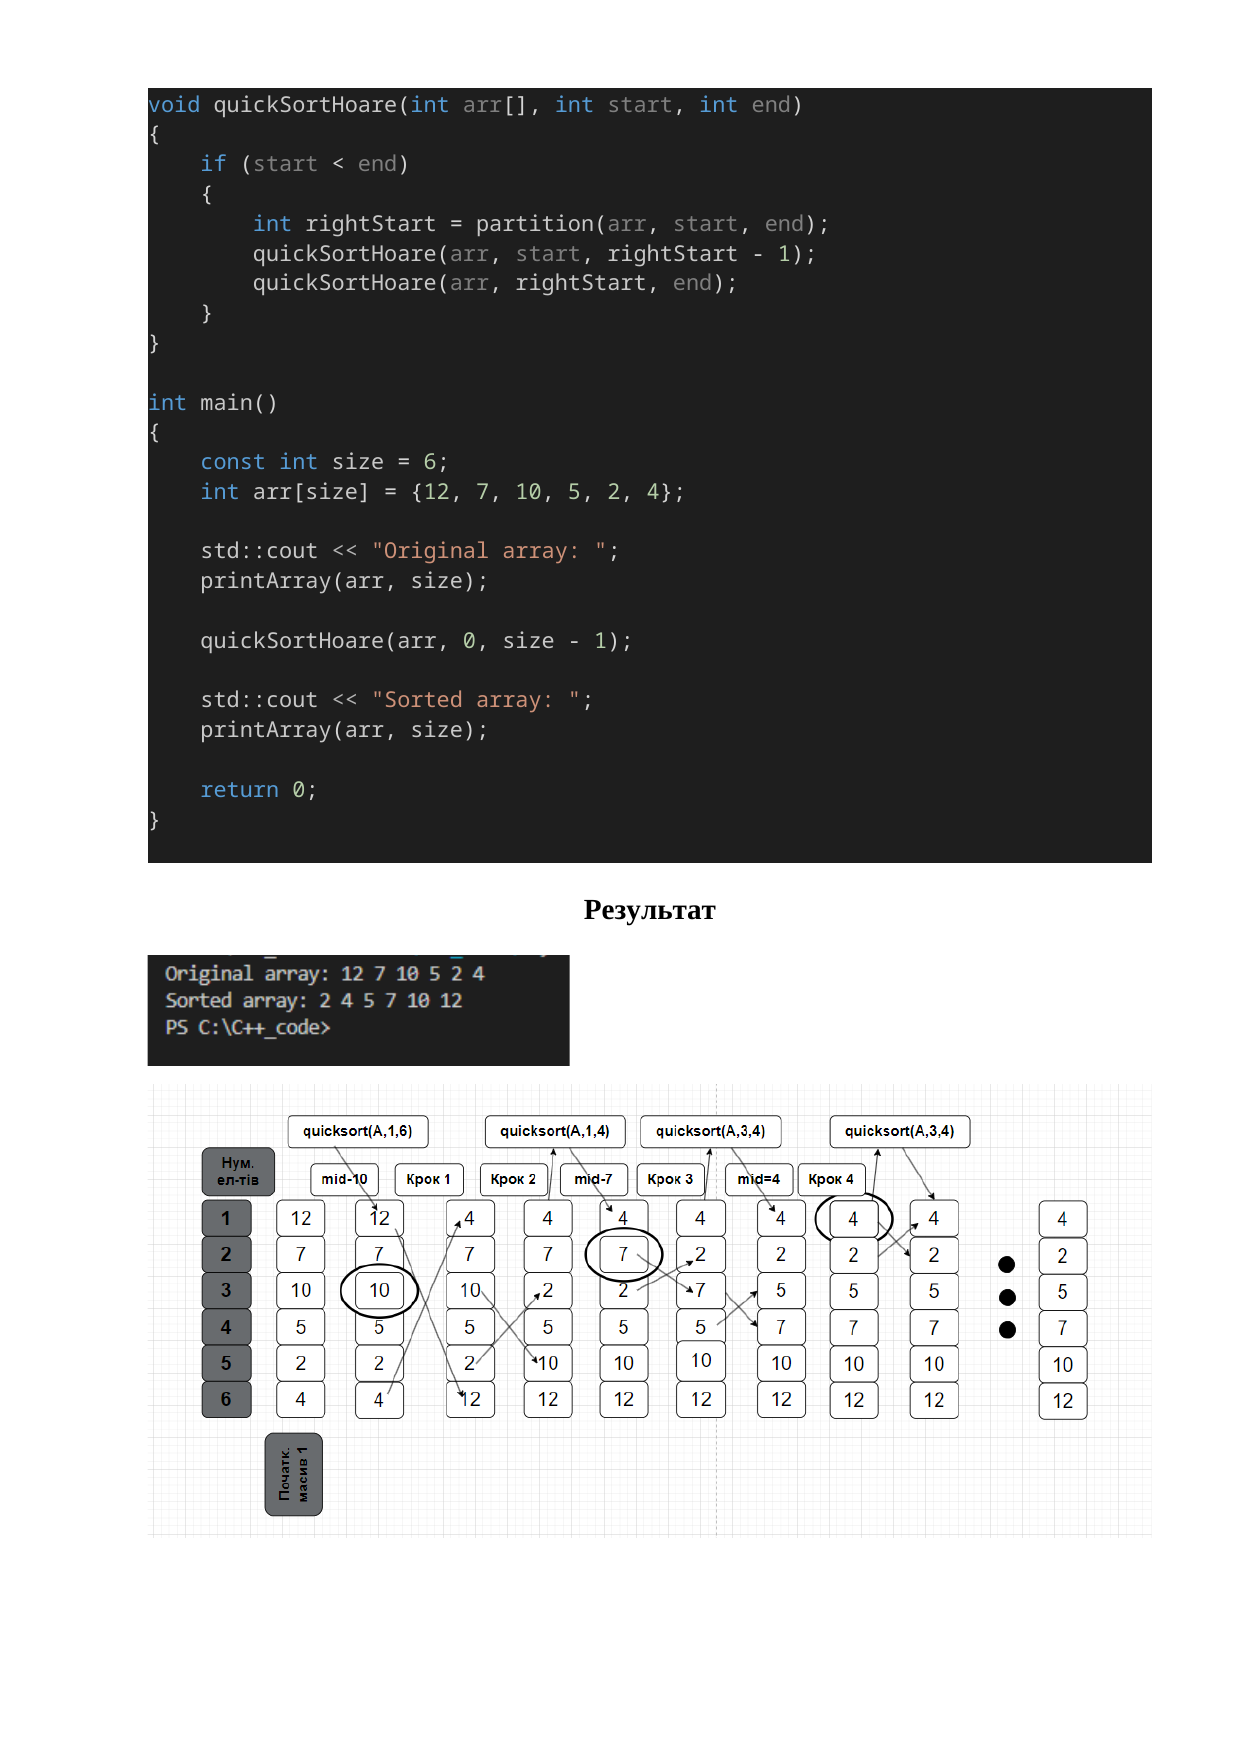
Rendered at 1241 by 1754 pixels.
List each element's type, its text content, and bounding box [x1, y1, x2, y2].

text } [148, 297, 1152, 327]
text return 0; [148, 774, 1152, 803]
text Результат [148, 892, 1152, 926]
text } [148, 327, 1152, 357]
text if (start < end) [148, 148, 1152, 178]
text quickSortHoare(arr, rightStart, end); [148, 267, 1152, 297]
text printArray(arr, size); [148, 714, 1152, 744]
text const int size = 6; [148, 446, 1152, 476]
text int main() [148, 386, 1152, 416]
text quickSortHoare(arr, 0, size - 1); [148, 625, 1152, 654]
text std::cout << "Sorted array: "; [148, 684, 1152, 714]
text int arr[size] = {12, 7, 10, 5, 2, 4}; [148, 476, 1152, 506]
text { [148, 118, 1152, 148]
text int rightStart = partition(arr, start, end); [148, 208, 1152, 237]
picture [147, 1084, 1152, 1538]
text quickSortHoare(arr, start, rightStart - 1); [148, 237, 1152, 267]
text { [148, 416, 1152, 446]
text printArray(arr, size); [148, 565, 1152, 595]
text void quickSortHoare(int arr[], int start, int end) [148, 88, 1152, 118]
text std::cout << "Original array: "; [148, 535, 1152, 565]
text } [148, 803, 1152, 833]
text { [148, 178, 1152, 208]
picture [147, 955, 570, 1066]
